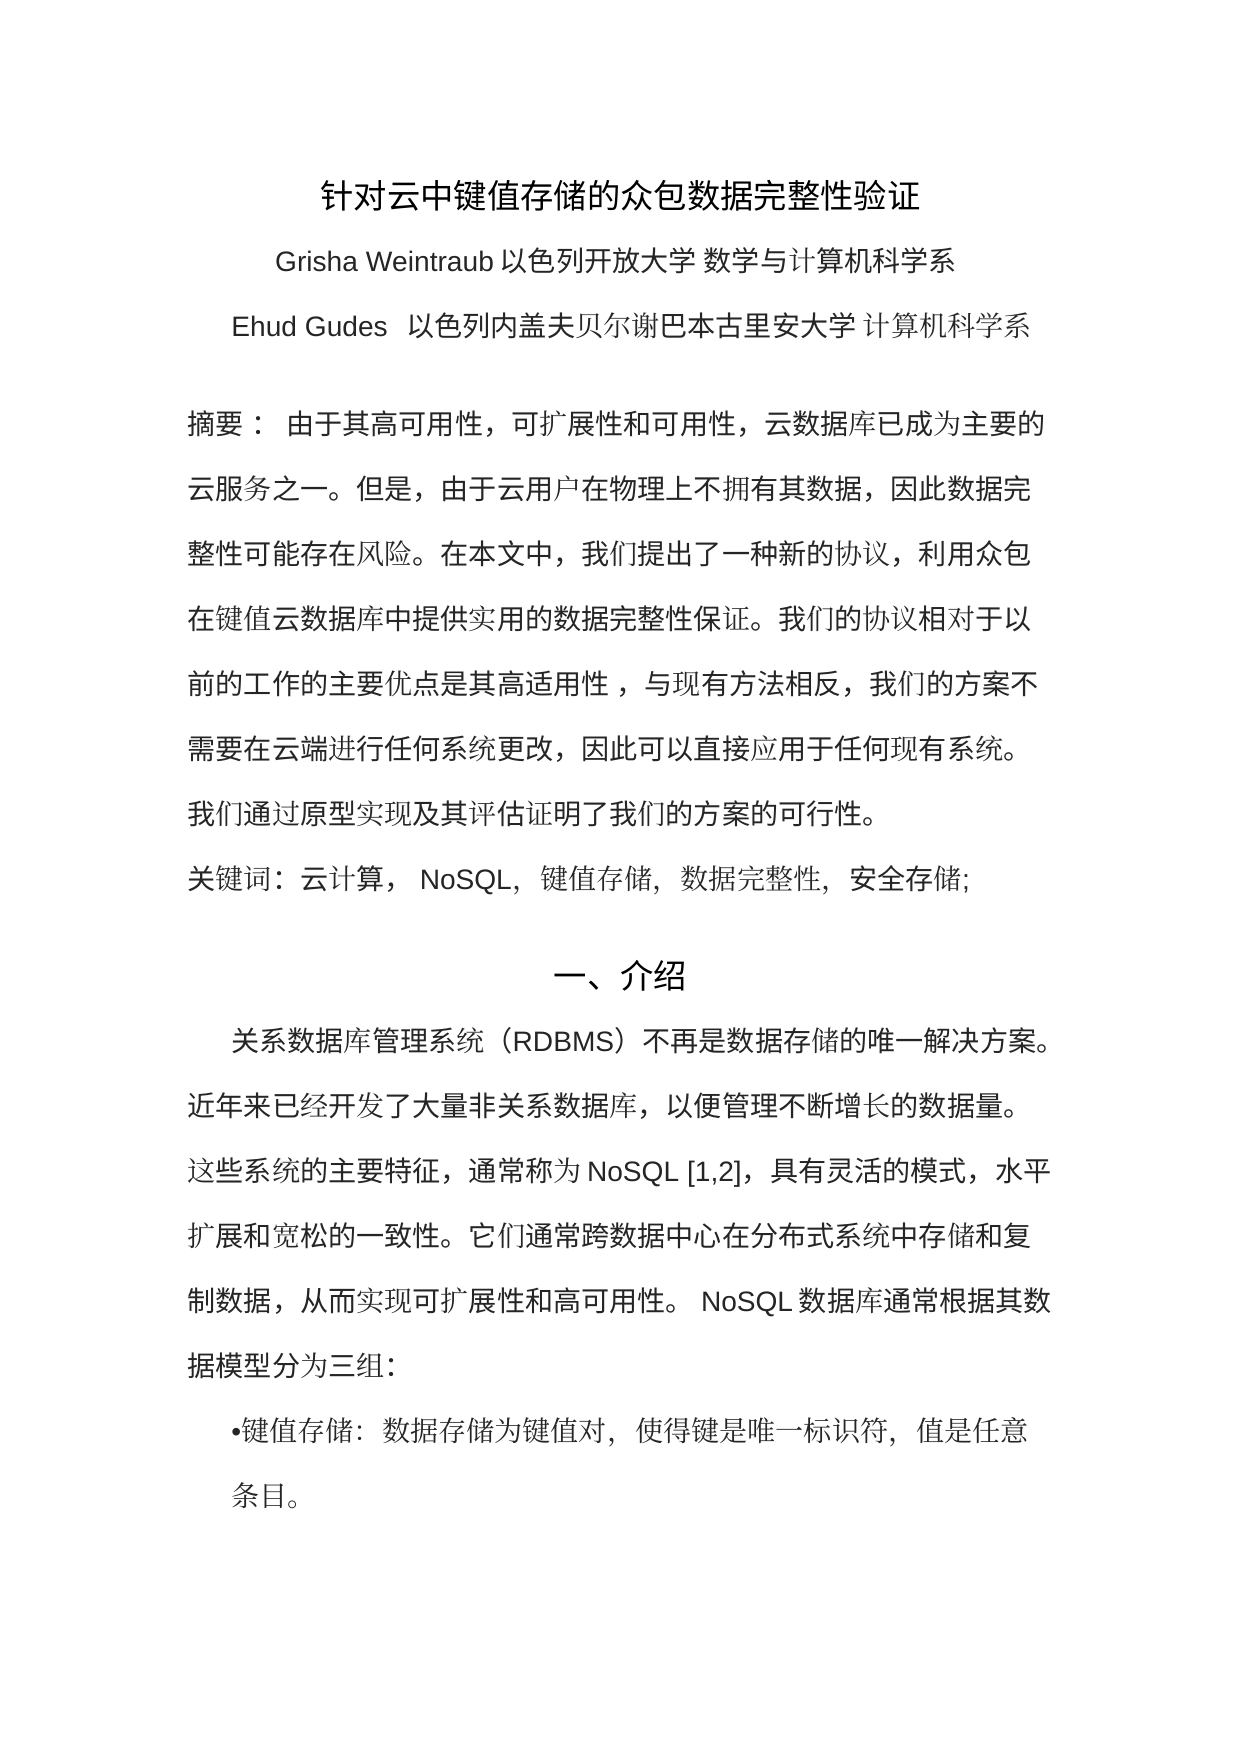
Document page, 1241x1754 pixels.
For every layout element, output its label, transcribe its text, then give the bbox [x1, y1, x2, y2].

text 一、介绍 [187, 942, 1053, 1007]
text •键值存储：数据存储为键值对，使得键是唯一标识符，值是任意条目。 [231, 1397, 1053, 1527]
text Ehud Gudes 以色列内盖夫贝尔谢巴本古里安大学 计算机科学系 [187, 292, 1053, 357]
text 关系数据库管理系统（RDBMS）不再是数据存储的唯一解决方案。近年来已经开发了大量非关系数据库，以便管理不断增长的数据量。这些系统的主要特征，通常称为NoSQL [1,2]，具有灵活的模式，水平扩展和宽松的一致性。它们通常跨数据中心在分布式系统中存储和复制数据，从而实现可扩展性和高可用性。 NoSQL数据库通常根据其数据模型分为三组： [187, 1007, 1053, 1397]
text 针对云中键值存储的众包数据完整性验证 [187, 162, 1053, 227]
text Grisha Weintraub以色列开放大学 数学与计算机科学系 [231, 227, 1053, 292]
text 摘要 ： 由于其高可用性，可扩展性和可用性，云数据库已成为主要的云服务之一。但是，由于云用户在物理上不拥有其数据，因此数据完整性可能存在风险。在本文中，我们提出了一种新的协议，利用众包在键值云数据库中提供实用的数据完整性保证。我们的协议相对于以前的工作的主要优点是其高适用性 ，与现有方法相反，我们的方案不需要在云端进行任何系统更改，因此可以直接应用于任何现有系统。我们通过原型实现及其评估证明了我们的方案的可行性。 [187, 389, 1053, 844]
text 关键词：云计算， NoSQL，键值存储，数据完整性，安全存储; [187, 844, 1053, 909]
